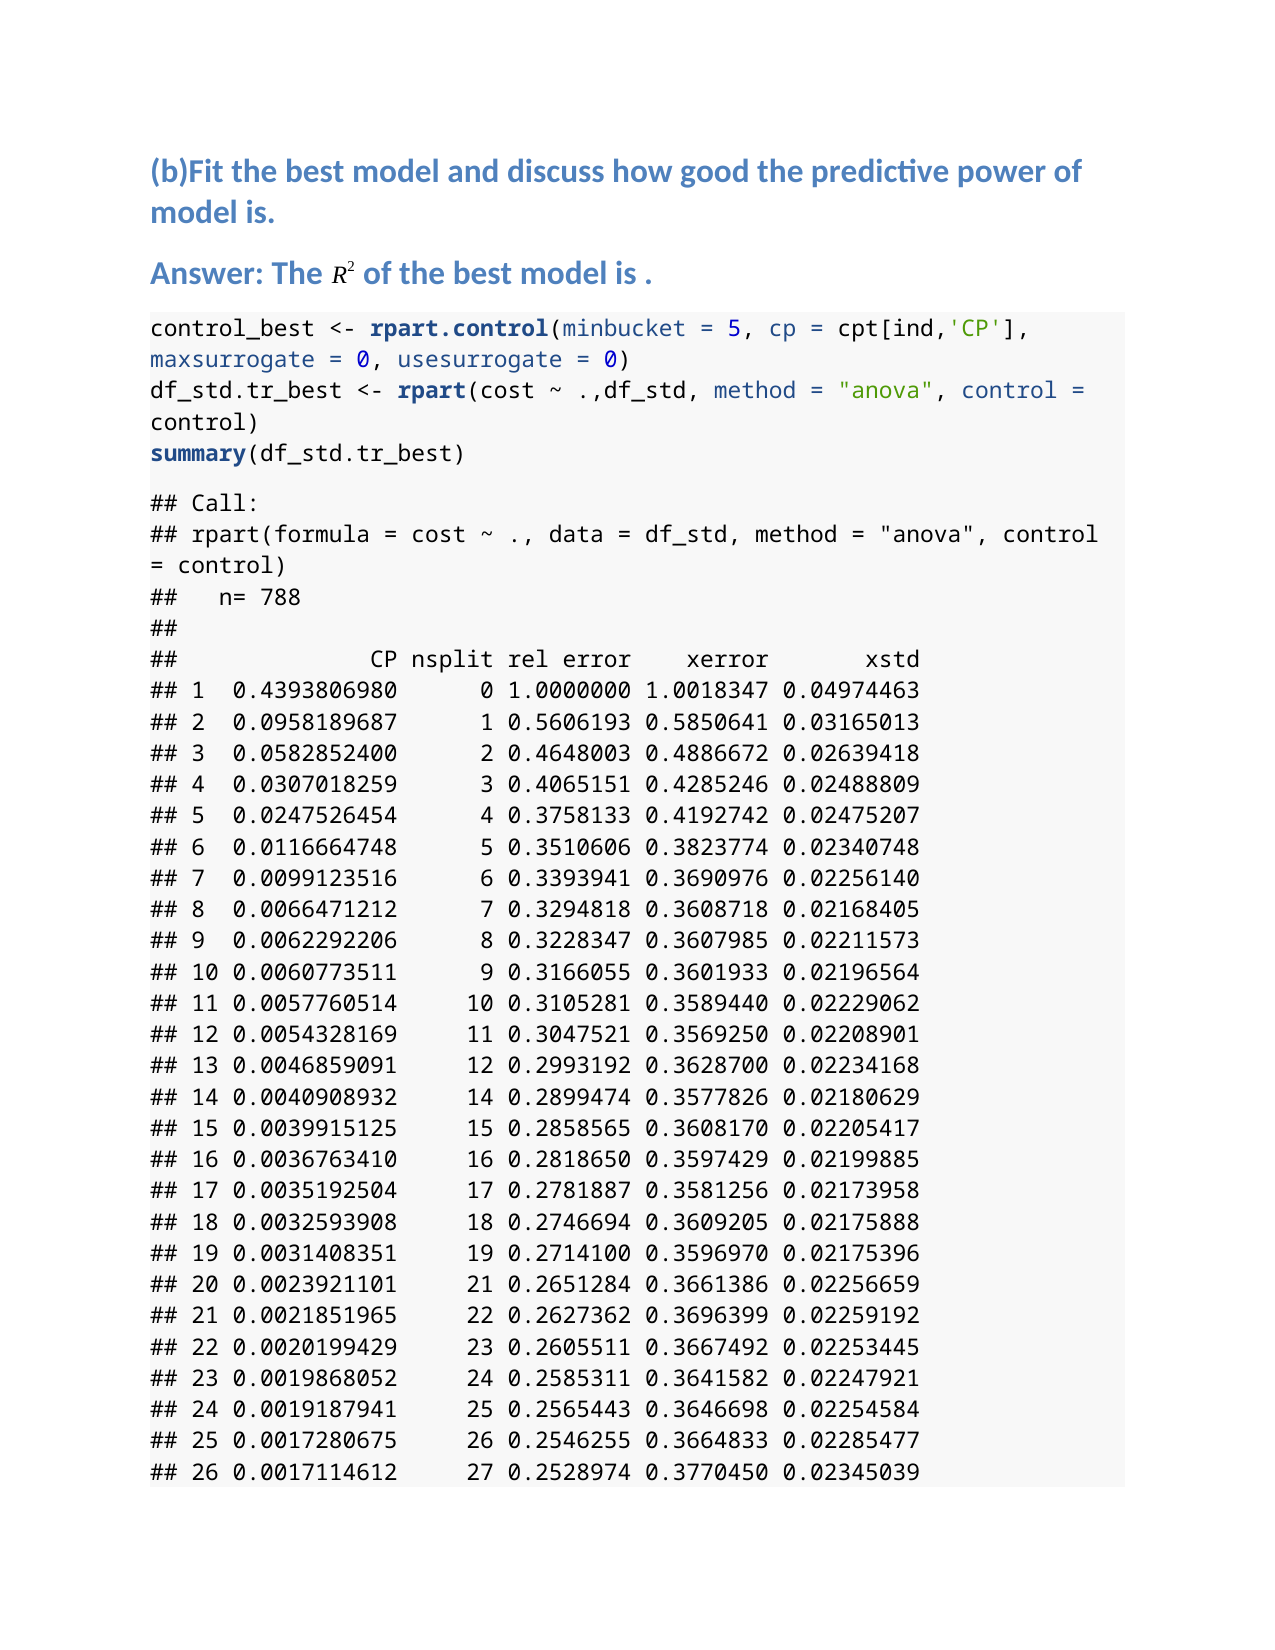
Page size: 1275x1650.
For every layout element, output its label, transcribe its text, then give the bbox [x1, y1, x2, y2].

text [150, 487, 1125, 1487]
text control_best <- rpart.control(minbucket = 5, cp = cpt[ind,'CP'], maxsurrogate = 0, usesurrogate = 0) df_std.tr_best <- rpart(cost ~ .,df_std, method = "anova", control = control) summary(df_std.tr_best) [260, 312, 1125, 468]
subtitle (b)Fit the best model and discuss how good the predictive power of model is. [150, 150, 1125, 231]
subtitle Answer: The of the best model is . [150, 252, 1125, 293]
